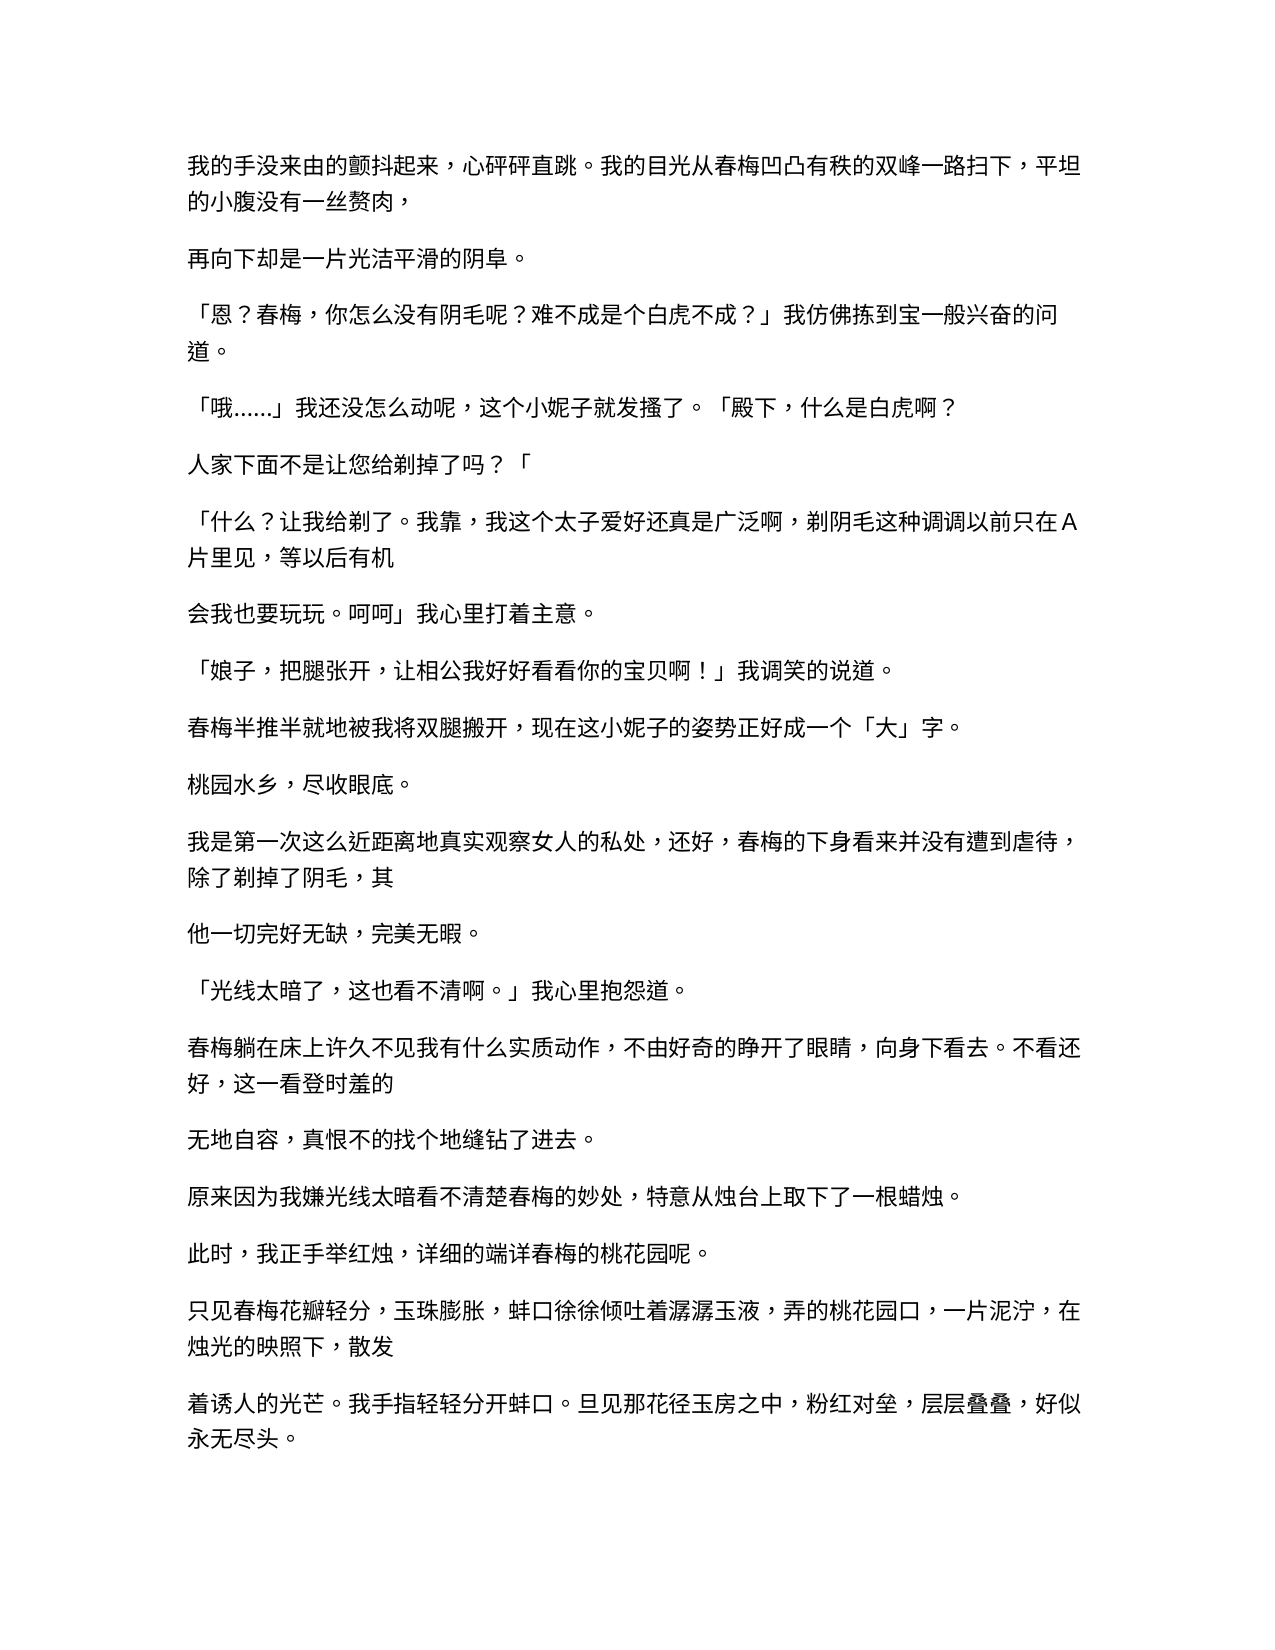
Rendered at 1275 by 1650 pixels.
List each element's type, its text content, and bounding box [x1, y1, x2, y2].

text 只见春梅花瓣轻分，玉珠膨胀，蚌口徐徐倾吐着潺潺玉液，弄的桃花园口，一片泥泞，在烛光的映照下，散发 [187, 1295, 1087, 1362]
text 「恩？春梅，你怎么没有阴毛呢？难不成是个白虎不成？」我仿佛拣到宝一般兴奋的问道。 [187, 299, 1087, 367]
text 无地自容，真恨不的找个地缝钻了进去。 [187, 1124, 1087, 1156]
text 「娘子，把腿张开，让相公我好好看看你的宝贝啊！」我调笑的说道。 [187, 655, 1087, 686]
text 我的手没来由的颤抖起来，心砰砰直跳。我的目光从春梅凹凸有秩的双峰一路扫下，平坦的小腹没有一丝赘肉， [187, 150, 1087, 217]
text 我是第一次这么近距离地真实观察女人的私处，还好，春梅的下身看来并没有遭到虐待，除了剃掉了阴毛，其 [187, 826, 1087, 893]
text 「哦……」我还没怎么动呢，这个小妮子就发搔了。「殿下，什么是白虎啊？ [187, 392, 1087, 423]
text 他一切完好无缺，完美无暇。 [187, 918, 1087, 949]
text 人家下面不是让您给剃掉了吗？「 [187, 449, 1087, 480]
text 春梅躺在床上许久不见我有什么实质动作，不由好奇的睁开了眼睛，向身下看去。不看还好，这一看登时羞的 [187, 1032, 1087, 1099]
text 此时，我正手举红烛，详细的端详春梅的桃花园呢。 [187, 1238, 1087, 1269]
text 桃园水乡，尽收眼底。 [187, 769, 1087, 800]
text 「什么？让我给剃了。我靠，我这个太子爱好还真是广泛啊，剃阴毛这种调调以前只在Ａ片里见，等以后有机 [187, 506, 1087, 573]
text 春梅半推半就地被我将双腿搬开，现在这小妮子的姿势正好成一个「大」字。 [187, 712, 1087, 743]
text 再向下却是一片光洁平滑的阴阜。 [187, 243, 1087, 274]
text 原来因为我嫌光线太暗看不清楚春梅的妙处，特意从烛台上取下了一根蜡烛。 [187, 1181, 1087, 1212]
text 「光线太暗了，这也看不清啊。」我心里抱怨道。 [187, 975, 1087, 1006]
text 着诱人的光芒。我手指轻轻分开蚌口。旦见那花径玉房之中，粉红对垒，层层叠叠，好似永无尽头。 [187, 1387, 1087, 1455]
text 会我也要玩玩。呵呵」我心里打着主意。 [187, 598, 1087, 630]
